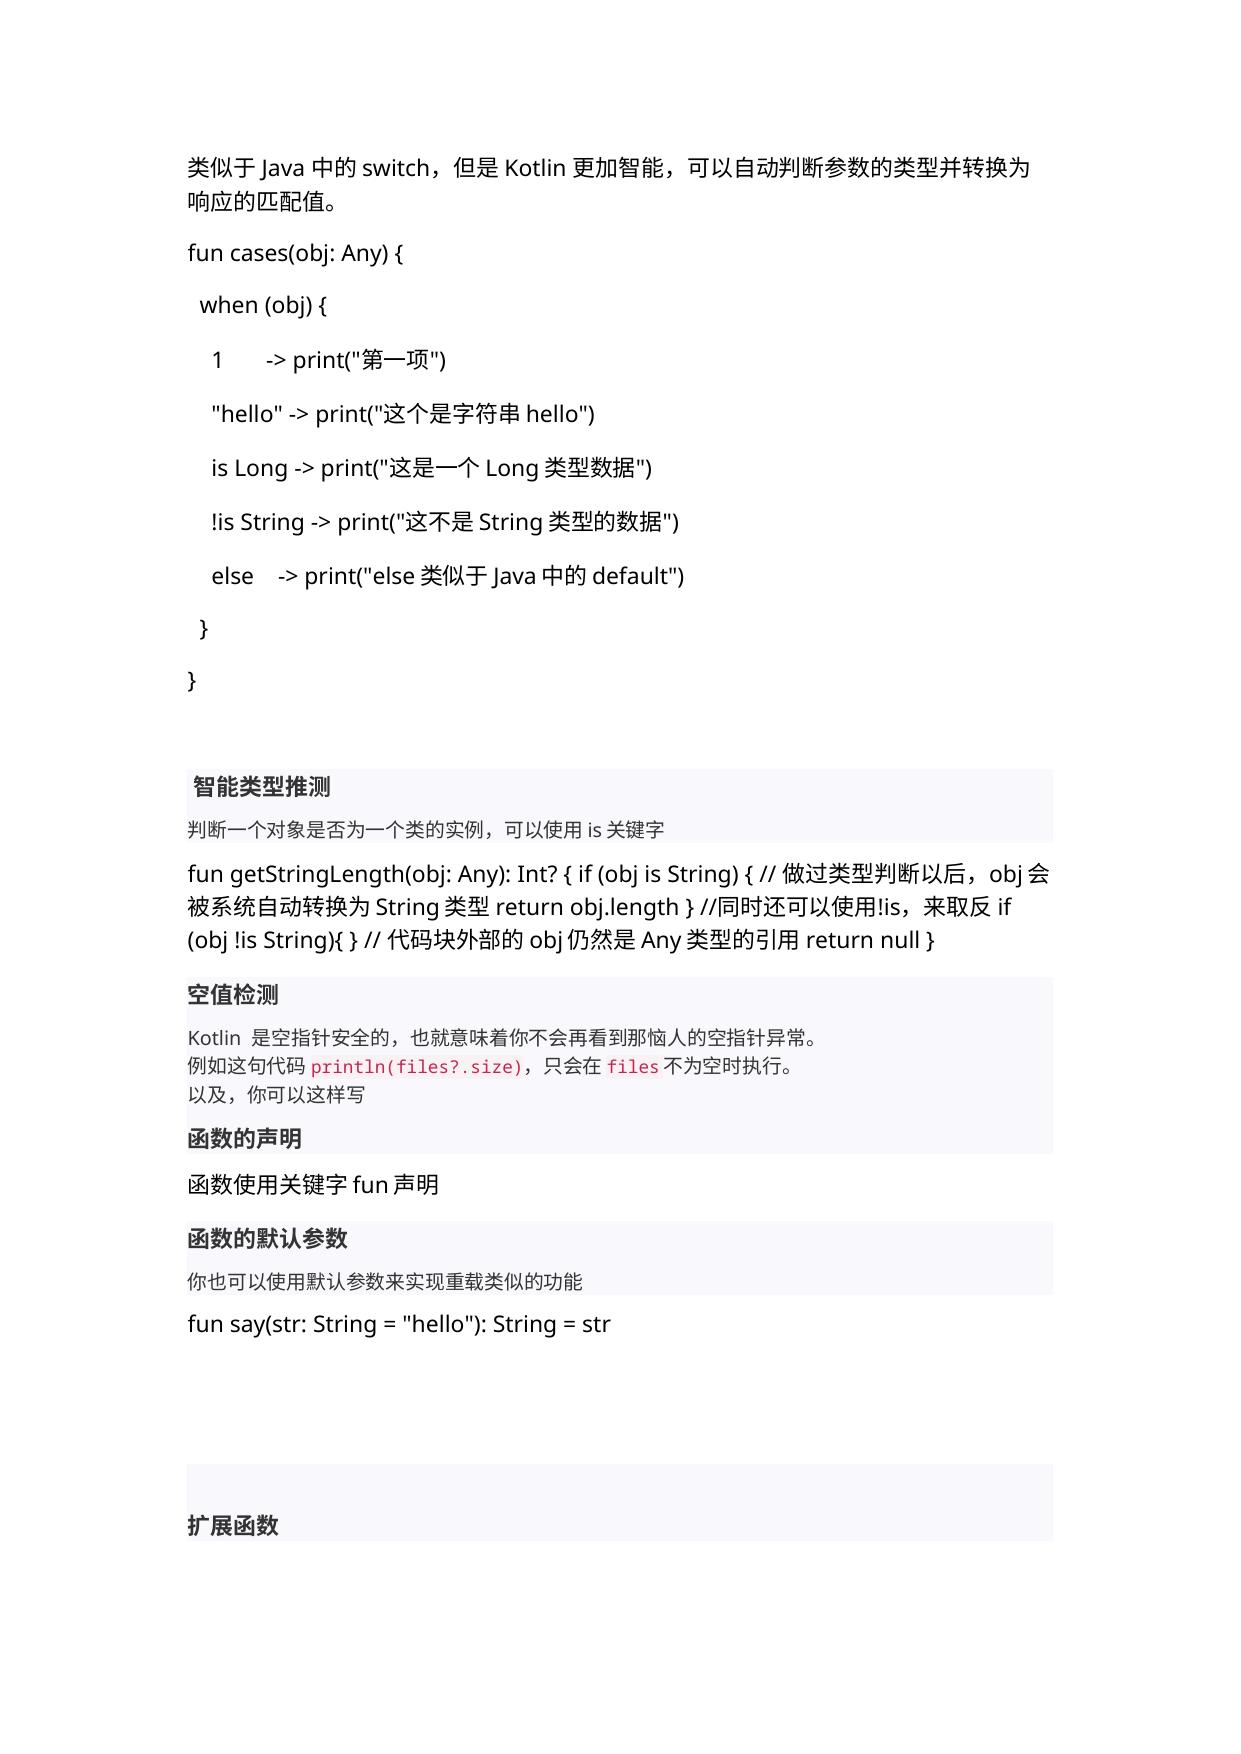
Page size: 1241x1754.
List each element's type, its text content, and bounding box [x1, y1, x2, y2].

text fun say(str: String = "hello"): String = str [187, 1308, 1053, 1339]
text 判断一个对象是否为一个类的实例，可以使用is关键字 [187, 814, 1053, 843]
text } [187, 664, 1053, 696]
text 函数的声明 [187, 1121, 1053, 1154]
text Kotlin 是空指针安全的，也就意味着你不会再看到那恼人的空指针异常。 例如这句代码 println(files?.size)，只会在files不为空时执行。 以及，你可以这样写 [311, 1022, 1053, 1108]
text 你也可以使用默认参数来实现重载类似的功能 [187, 1266, 1053, 1295]
text 函数使用关键字fun声明 [187, 1167, 1053, 1200]
text 智能类型推测 [187, 769, 1053, 802]
text "hello" -> print("这个是字符串hello") [187, 396, 1053, 429]
text else -> print("else类似于Java中的default") [187, 558, 1053, 592]
text fun getStringLength(obj: Any): Int? { if (obj is String) { // 做过类型判断以后，obj会被系统自动转换为String类型 return obj.length } //同时还可以使用!is，来取反 if (obj !is String){ } // 代码块外部的obj仍然是Any类型的引用 return null } [187, 856, 1053, 956]
text !is String -> print("这不是String类型的数据") [187, 504, 1053, 537]
text when (obj) { [187, 289, 1053, 321]
text is Long -> print("这是一个Long类型数据") [187, 450, 1053, 483]
text 函数的默认参数 [187, 1221, 1053, 1254]
text 扩展函数 [187, 1508, 1053, 1541]
text 空值检测 [187, 977, 1053, 1010]
text } [187, 612, 1053, 644]
text 1 -> print("第一项") [187, 342, 1053, 375]
text 类似于 Java 中的 switch，但是 Kotlin 更加智能，可以自动判断参数的类型并转换为响应的匹配值。 [187, 150, 1053, 217]
text fun cases(obj: Any) { [187, 237, 1053, 269]
